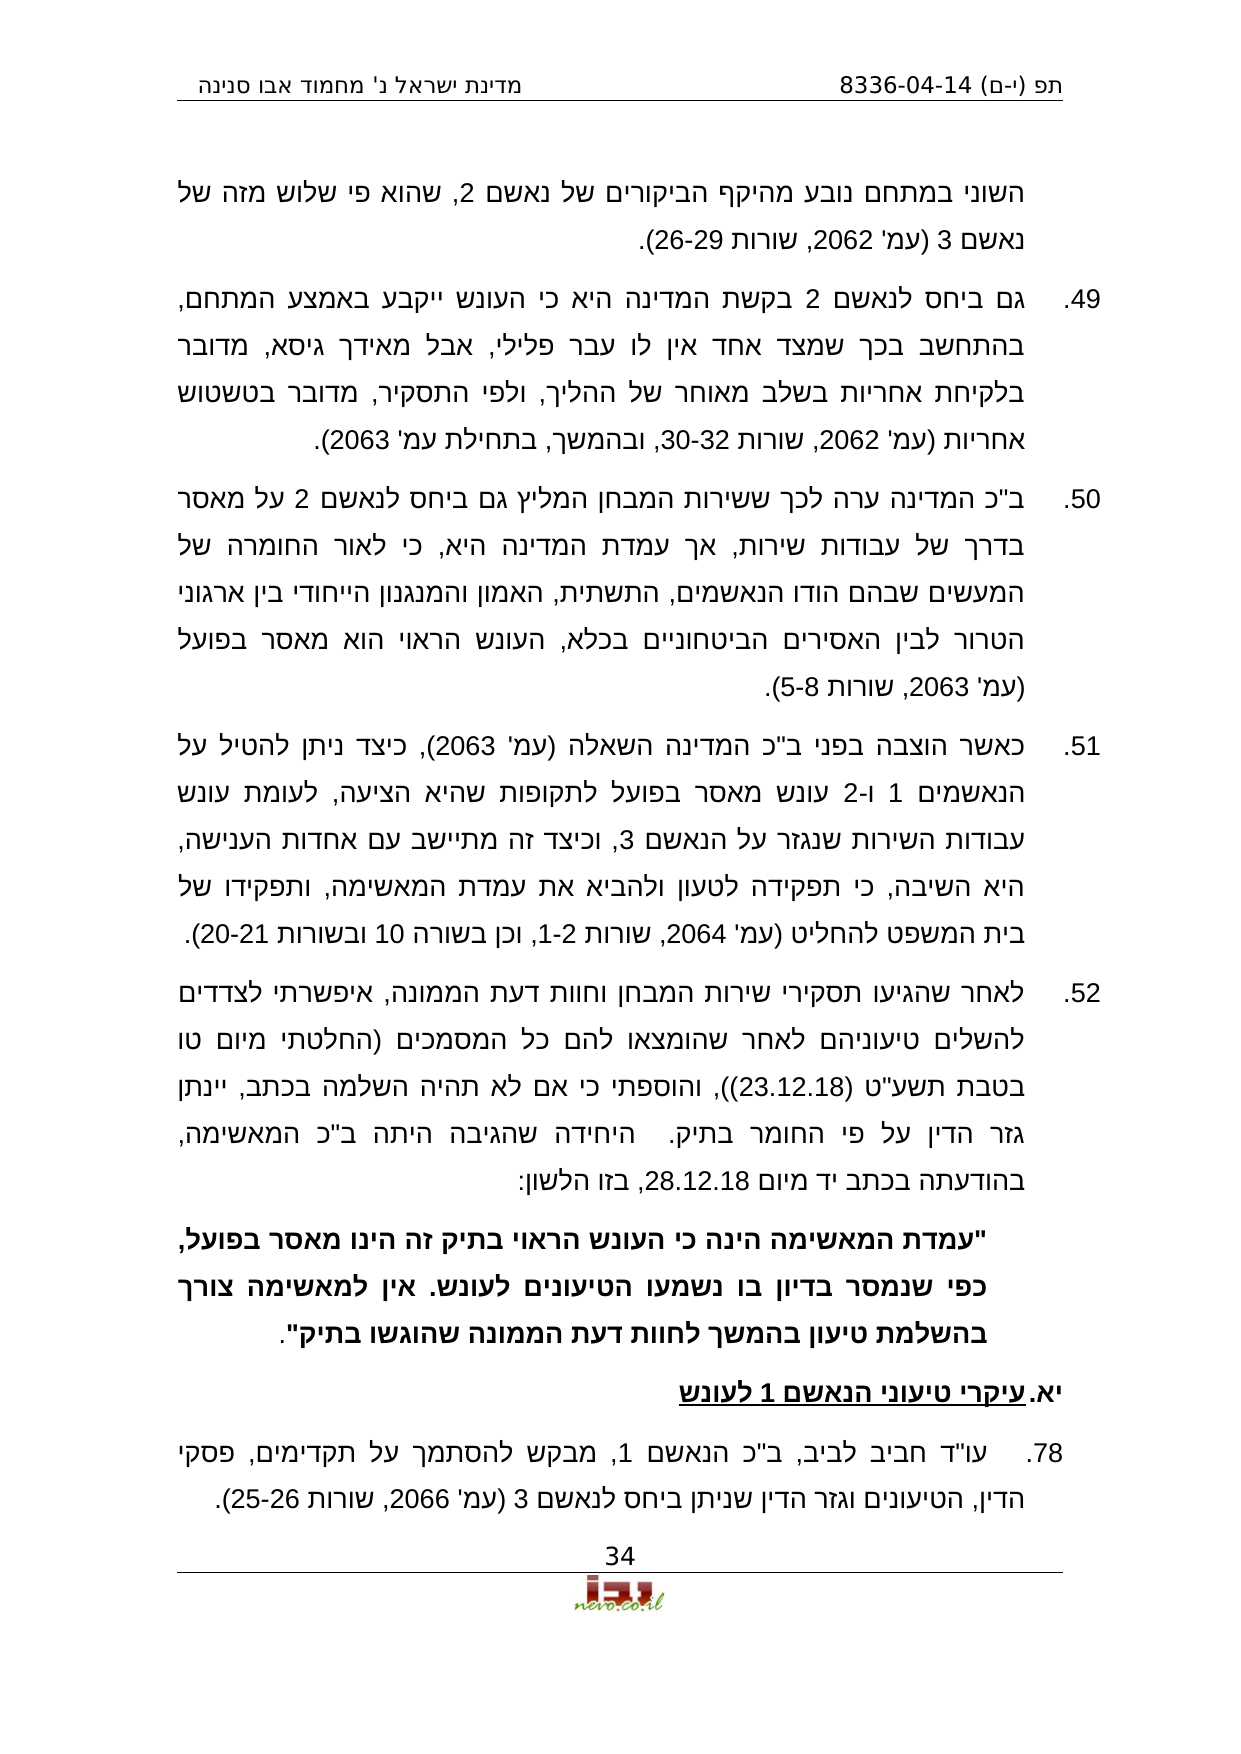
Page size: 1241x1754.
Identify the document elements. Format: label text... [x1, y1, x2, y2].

list עו"ד חביב לביב, ב"כ הנאשם 1, מבקש להסתמך על תקדימים, פסקי הדין, הטיעונים וגזר הדין שניתן ביחס לנאשם 3 (עמ' 2066, שורות 25-26). [177, 1437, 1063, 1515]
picture [574, 1575, 666, 1612]
list "עמדת המאשימה הינה כי העונש הראוי בתיק זה הינו מאסר בפועל, כפי שנמסר בדיון בו נשמעו הטיעונים לעונש. אין למאשימה צורך בהשלמת טיעון בהמשך לחוות דעת הממונה שהוגשו בתיק". [177, 1224, 988, 1349]
list עיקרי טיעוני הנאשם 1 לעונש [177, 1377, 1063, 1408]
list גם ביחס לנאשם 2 בקשת המדינה היא כי העונש ייקבע באמצע המתחם, בהתחשב בכך שמצד אחד אין לו עבר פלילי, אבל מאידך גיסא, מדובר בלקיחת אחריות בשלב מאוחר של ההליך, ולפי התסקיר, מדובר בטשטוש אחריות (עמ' 2062, שורות 30-32, ובהמשך, בתחילת עמ' 2063). [177, 283, 1063, 455]
list ב"כ המדינה ערה לכך ששירות המבחן המליץ גם ביחס לנאשם 2 על מאסר בדרך של עבודות שירות, אך עמדת המדינה היא, כי לאור החומרה של המעשים שבהם הודו הנאשמים, התשתית, האמון והמנגנון הייחודי בין ארגוני הטרור לבין האסירים הביטחוניים בכלא, העונש הראוי הוא מאסר בפועל (עמ' 2063, שורות 5-8). [177, 483, 1063, 702]
list לאחר שהגיעו תסקירי שירות המבחן וחוות דעת הממונה, איפשרתי לצדדים להשלים טיעוניהם לאחר שהומצאו להם כל המסמכים (החלטתי מיום טו בטבת תשע"ט (23.12.18)), והוספתי כי אם לא תהיה השלמה בכתב, יינתן גזר הדין על פי החומר בתיק. היחידה שהגיבה היתה ב"כ המאשימה, בהודעתה בכתב יד מיום 28.12.18, בזו הלשון: [177, 977, 1063, 1196]
list כאשר הוצבה בפני ב"כ המדינה השאלה (עמ' 2063), כיצד ניתן להטיל על הנאשמים 1 ו-2 עונש מאסר בפועל לתקופות שהיא הציעה, לעומת עונש עבודות השירות שנגזר על הנאשם 3, וכיצד זה מתיישב עם אחדות הענישה, היא השיבה, כי תפקידה לטעון ולהביא את עמדת המאשימה, ותפקידו של בית המשפט להחליט (עמ' 2064, שורות 1-2, וכן בשורה 10 ובשורות 20-21). [177, 730, 1063, 949]
